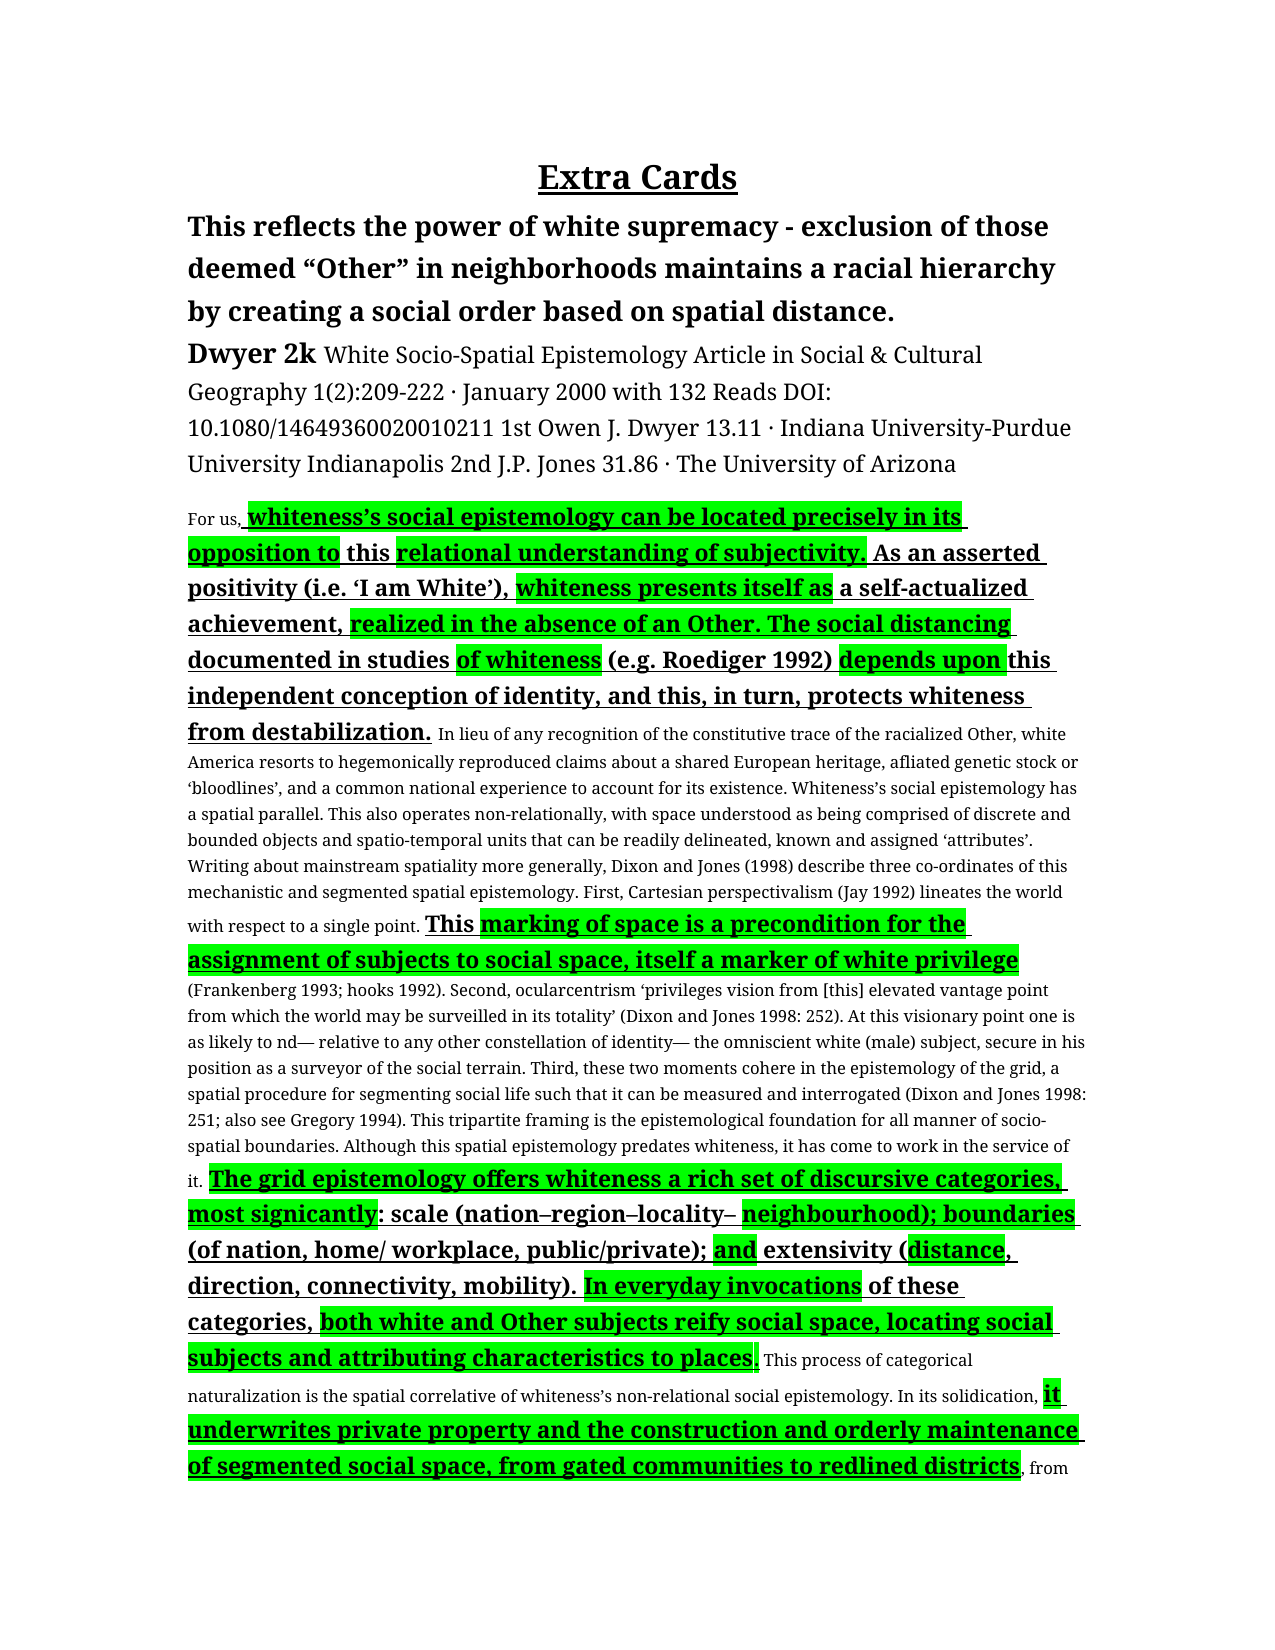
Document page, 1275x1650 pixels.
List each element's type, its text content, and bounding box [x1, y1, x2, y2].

text Dwyer 2k White Socio-Spatial Epistemology Article in Social & Cultural Geography 1(2):209-222 · January 2000 with 132 Reads DOI: 10.1080/14649360020010211 1st Owen J. Dwyer 13.11 · Indiana University-Purdue University Indianapolis 2nd J.P. Jones 31.86 · The University of Arizona [187, 334, 1087, 479]
subtitle This reflects the power of white supremacy - exclusion of those deemed “Other” in neighborhoods maintains a racial hierarchy by creating a social order based on spatial distance. [187, 207, 1087, 329]
subtitle Extra Cards [187, 154, 1087, 199]
